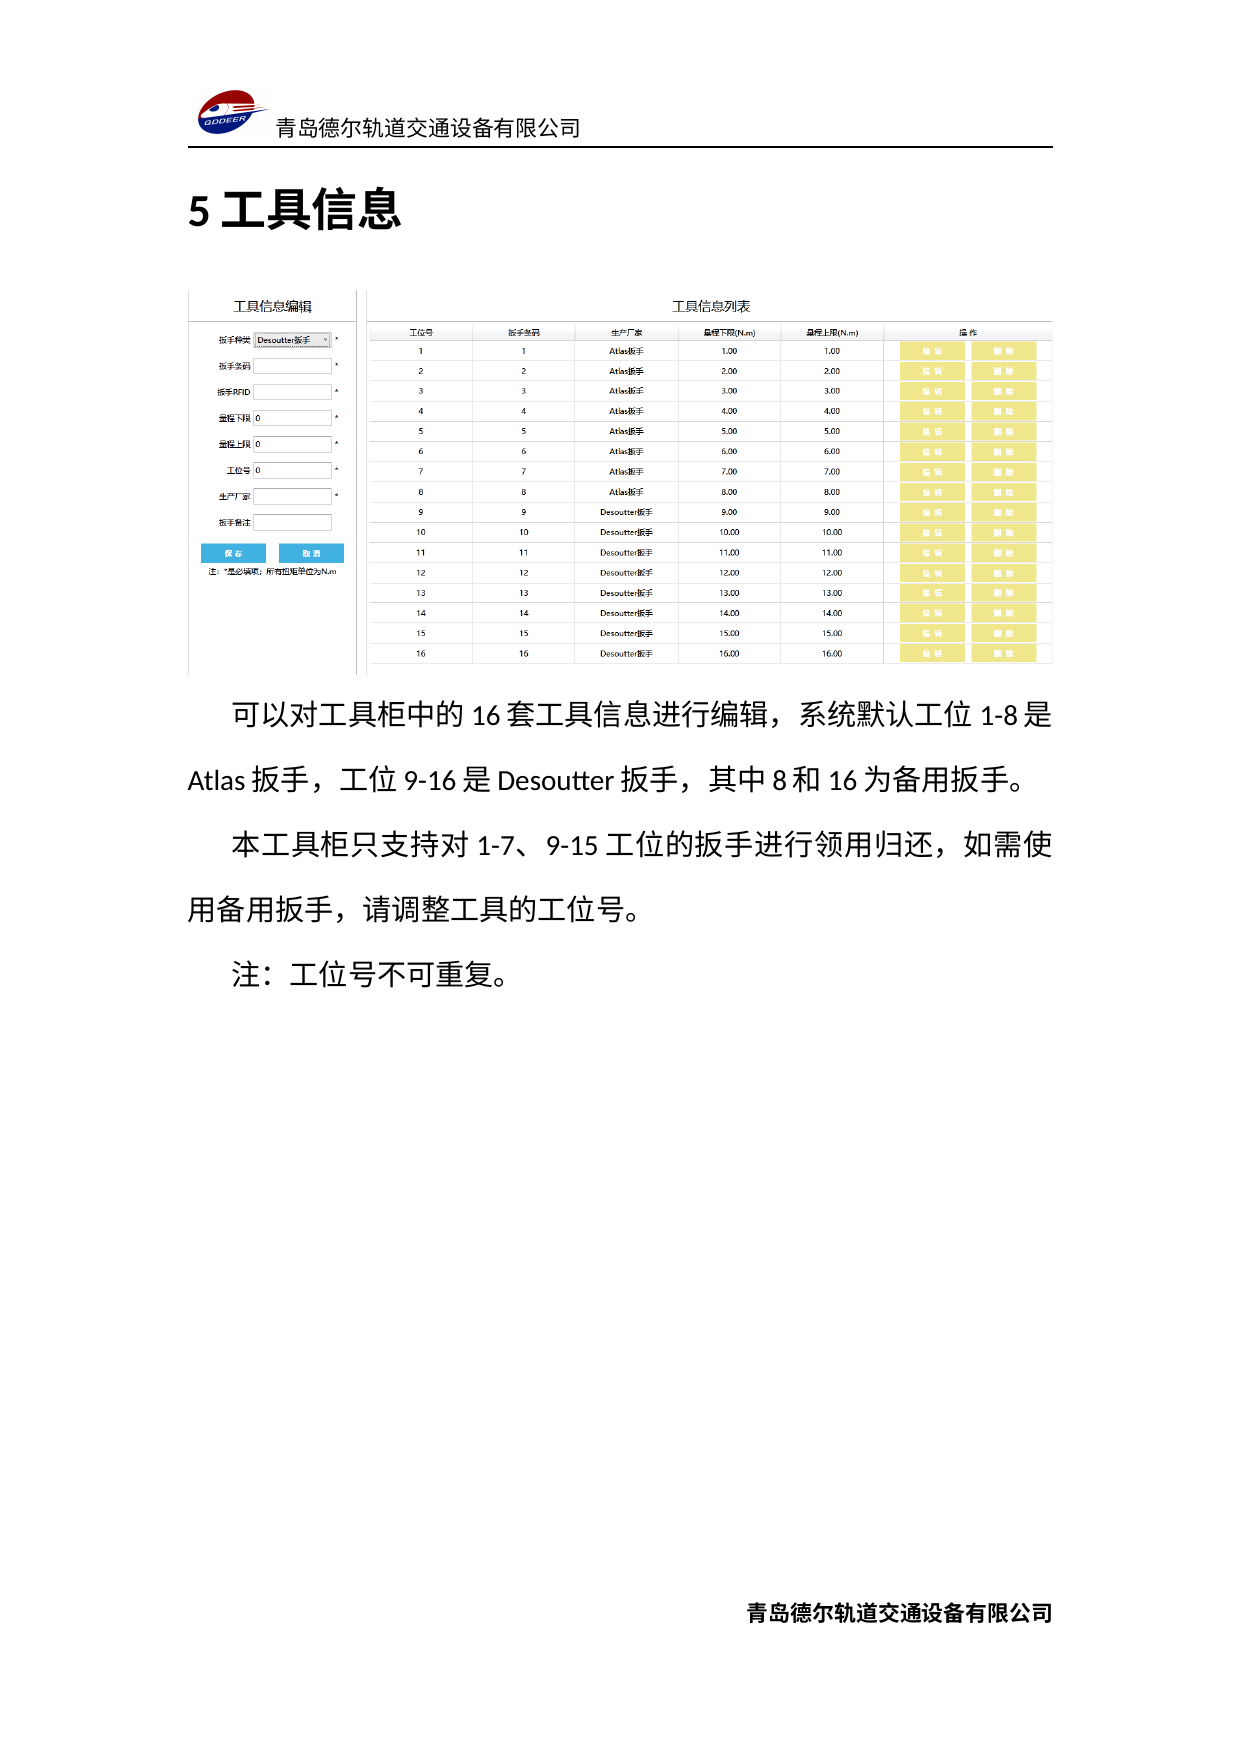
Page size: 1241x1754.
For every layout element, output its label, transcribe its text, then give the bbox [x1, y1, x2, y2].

picture [187, 290, 1053, 675]
picture [197, 88, 270, 136]
text 注：工位号不可重复。 [187, 940, 1053, 1005]
text 可以对工具柜中的16套工具信息进行编辑，系统默认工位1-8是Atlas扳手，工位9-16是Desoutter扳手，其中8和16为备用扳手。 [187, 680, 1053, 810]
subtitle 5工具信息 [187, 158, 1053, 256]
text 本工具柜只支持对1-7、9-15工位的扳手进行领用归还，如需使用备用扳手，请调整工具的工位号。 [187, 810, 1053, 940]
